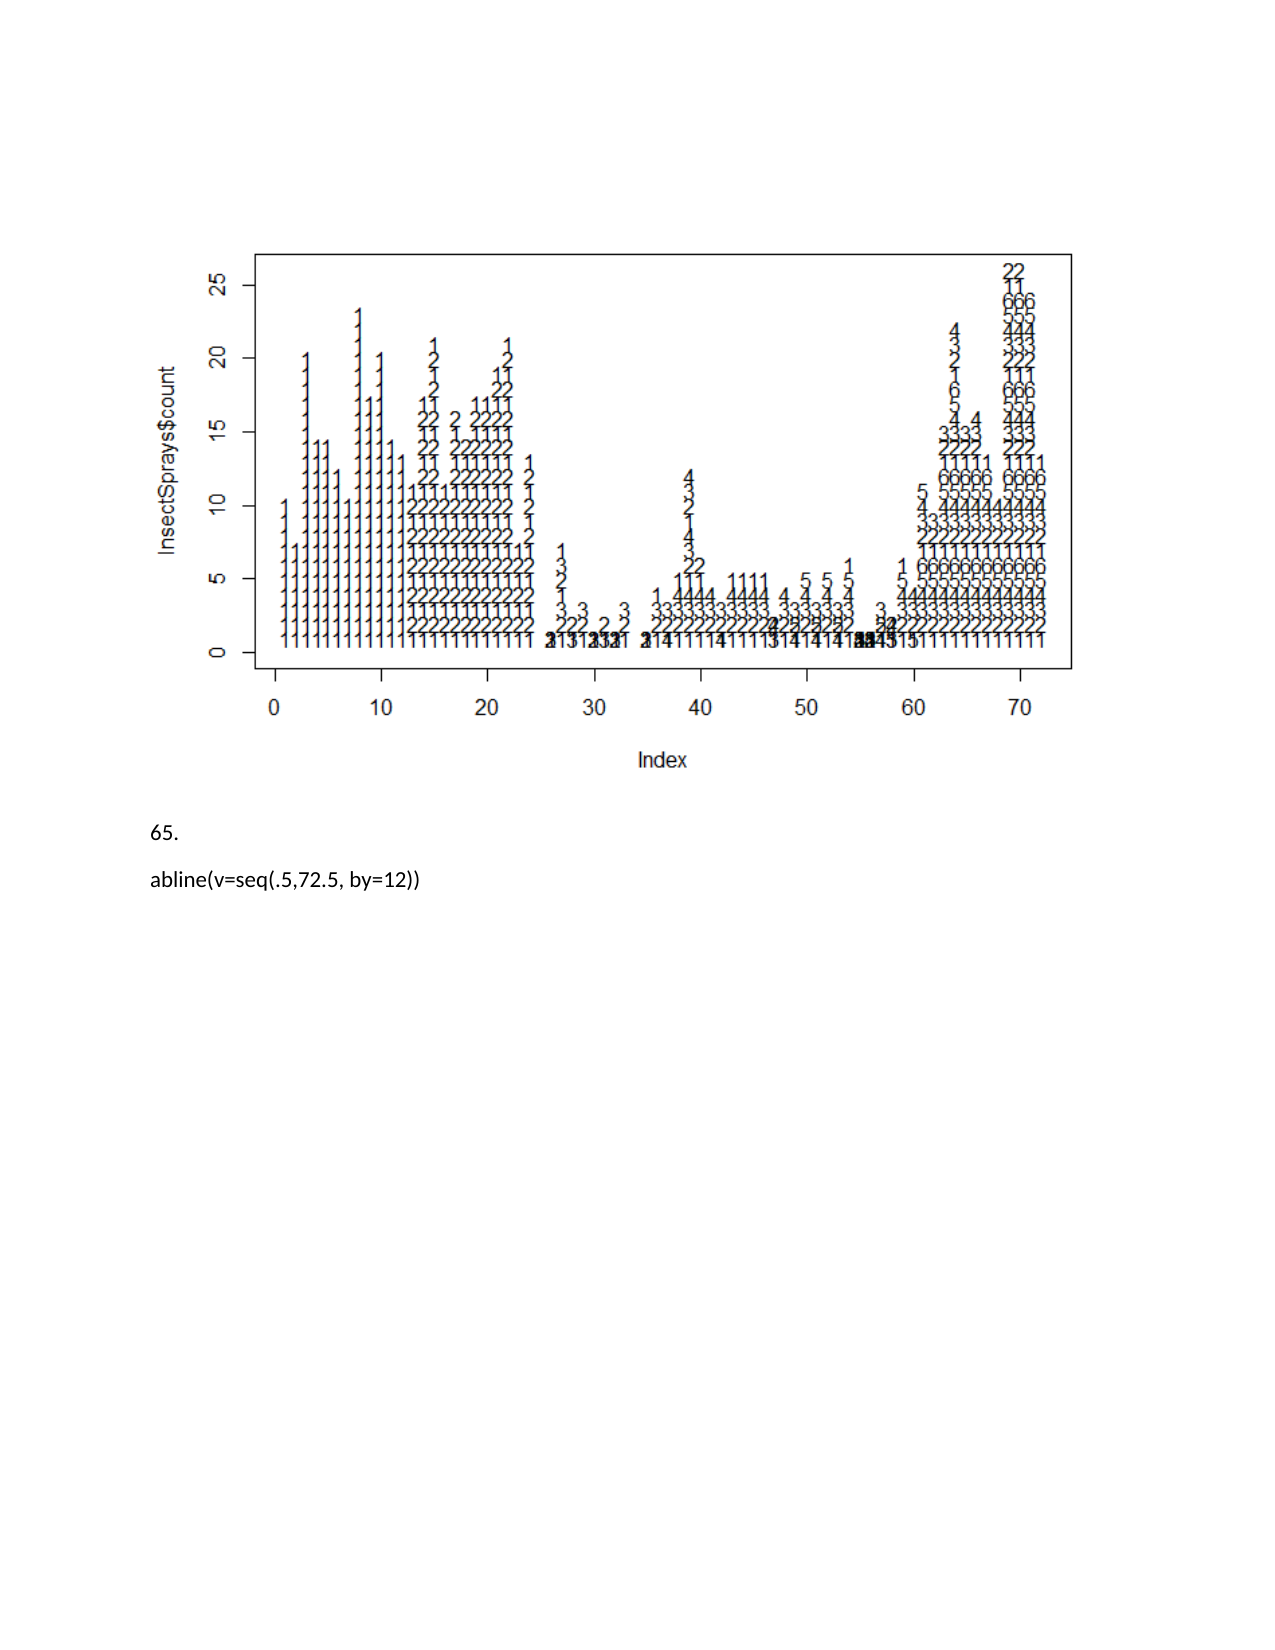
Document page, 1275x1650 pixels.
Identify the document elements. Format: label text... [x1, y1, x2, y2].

picture [150, 150, 1125, 800]
text 65. [150, 818, 1125, 846]
text abline(v=seq(.5,72.5, by=12)) [150, 865, 1125, 893]
